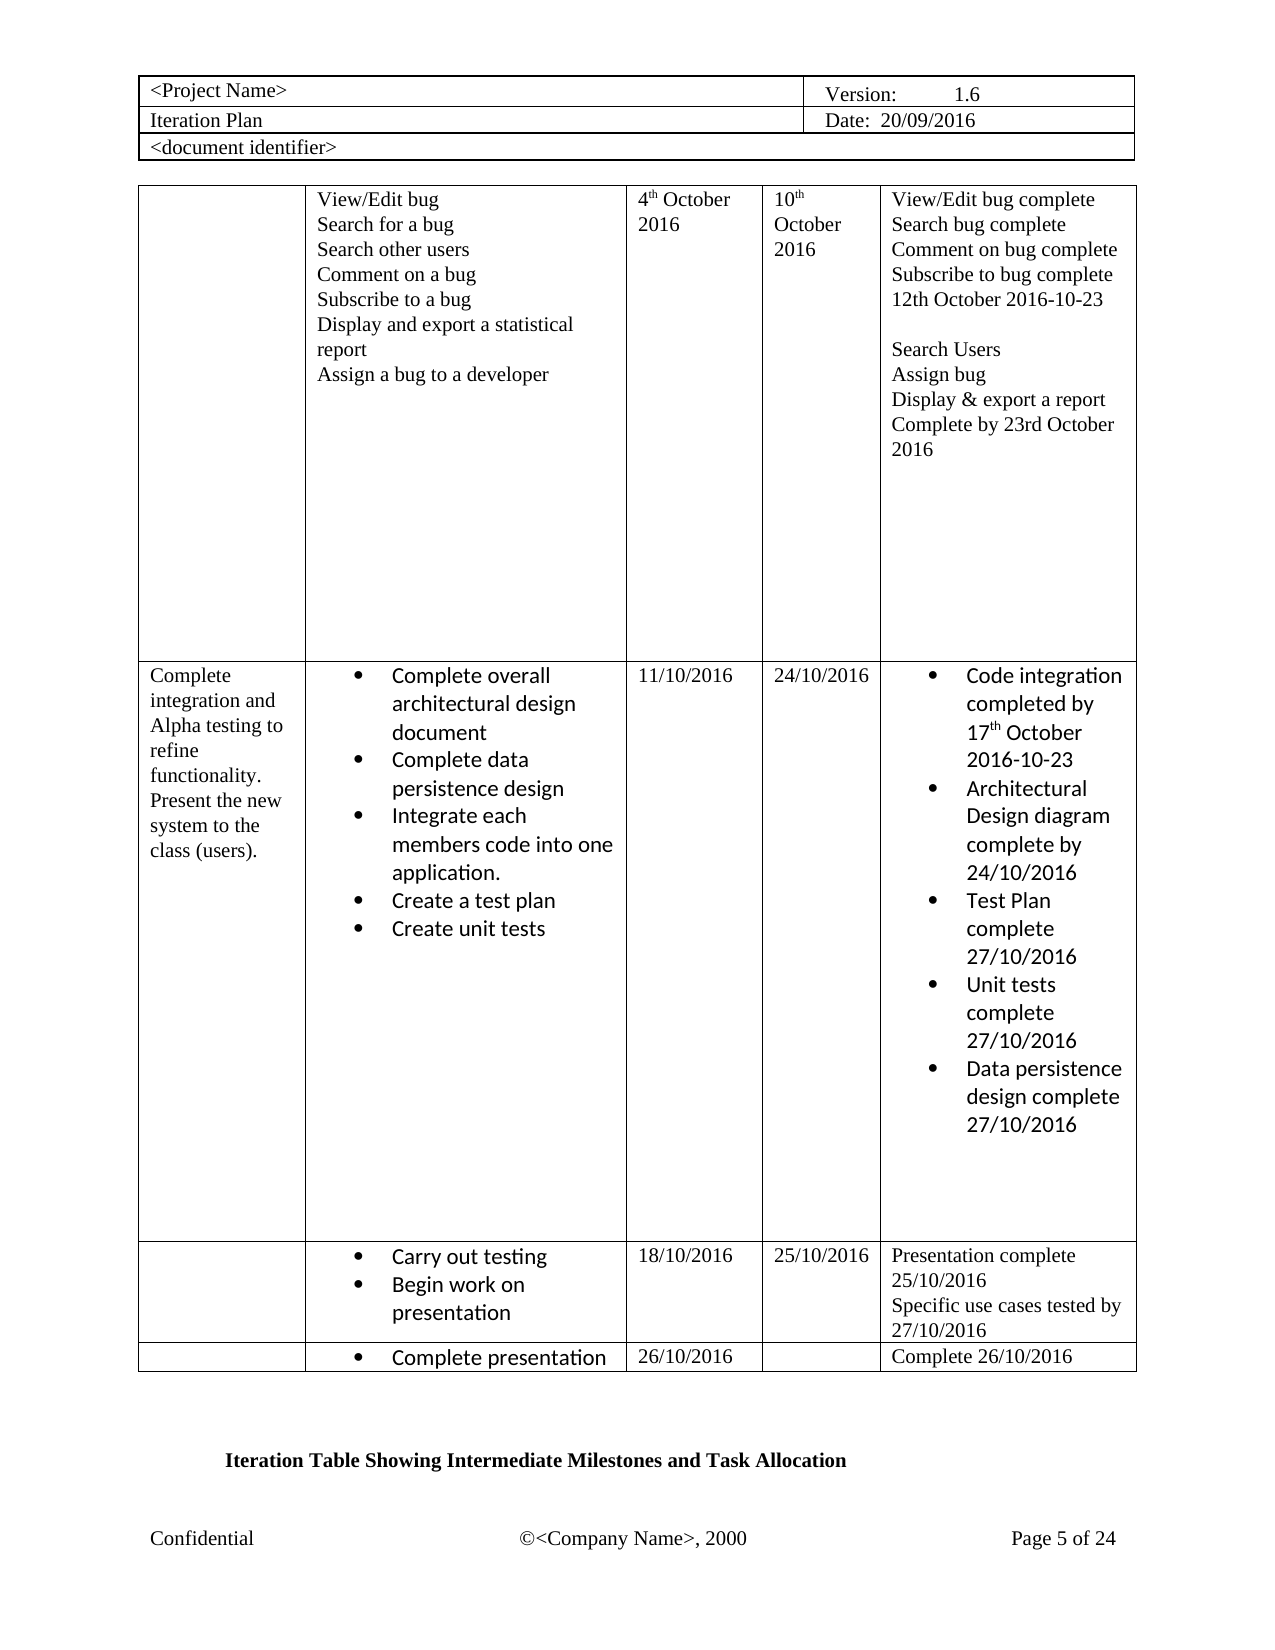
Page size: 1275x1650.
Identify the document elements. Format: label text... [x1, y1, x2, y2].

table_cell 4th October 2016 [627, 186, 762, 661]
table_cell 25/10/2016 [763, 1242, 880, 1342]
table_cell Complete integration and Alpha testing to refine functionality. Present the new system to the class (users). [139, 662, 305, 1241]
table_cell Presentation complete 25/10/2016 Specific use cases tested by 27/10/2016 [881, 1242, 1136, 1342]
table_cell 24/10/2016 [763, 662, 880, 1241]
table_cell View/Edit bug Search for a bug Search other users Comment on a bug Subscribe to a bug Display and export a statistical report Assign a bug to a developer [306, 186, 626, 661]
table_cell Code integration completed by 17th October 2016-10-23 Architectural Design diagram complete by 24/10/2016 Test Plan complete 27/10/2016 Unit tests complete 27/10/2016 Data persistence design complete 27/10/2016 [881, 662, 1136, 1241]
table_cell [139, 1242, 305, 1342]
table_cell Carry out testing Begin work on presentation [306, 1242, 626, 1342]
table_cell 18/10/2016 [627, 1242, 762, 1342]
table_cell 10th October 2016 [763, 186, 880, 661]
table_cell Complete 26/10/2016 [881, 1343, 1136, 1371]
table_cell [763, 1343, 880, 1371]
table_cell [139, 1343, 305, 1371]
text Iteration Table Showing Intermediate Milestones and Task Allocation [225, 1447, 1125, 1472]
table_cell View/Edit bug complete Search bug complete Comment on bug complete Subscribe to bug complete 12th October 2016-10-23 Search Users Assign bug Display & export a report Complete by 23rd October 2016 [881, 186, 1136, 661]
table_cell 26/10/2016 [627, 1343, 762, 1371]
table_cell 11/10/2016 [627, 662, 762, 1241]
table_cell Complete overall architectural design document Complete data persistence design Integrate each members code into one application. Create a test plan Create unit tests [306, 662, 626, 1241]
table_cell Complete presentation [306, 1343, 626, 1371]
